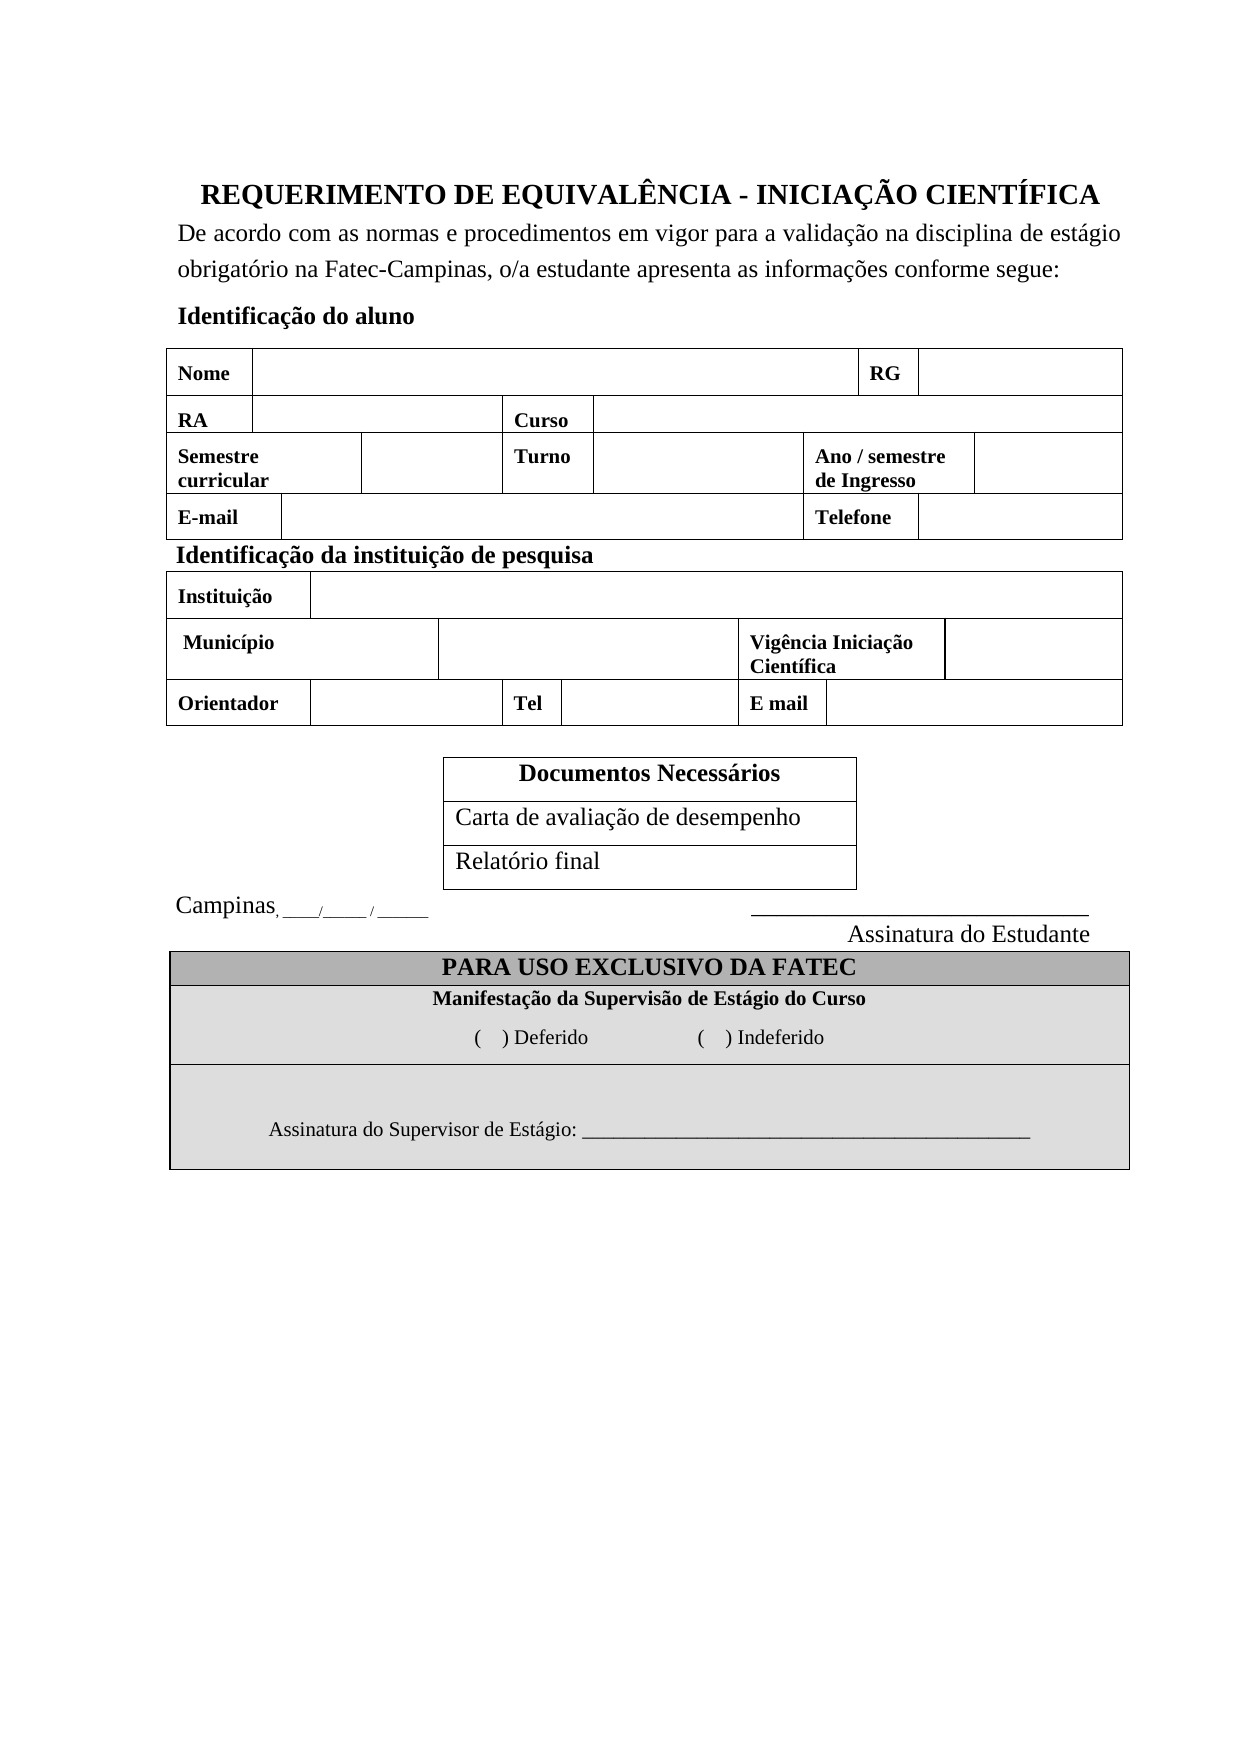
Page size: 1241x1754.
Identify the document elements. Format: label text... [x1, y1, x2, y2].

table_cell [311, 680, 502, 725]
table_cell [253, 396, 502, 432]
text REQUERIMENTO DE EQUIVALÊNCIA - INICIAÇÃO CIENTÍFICA [177, 177, 1124, 211]
text Assinatura do Estudante [177, 919, 1122, 948]
text Identificação da instituição de pesquisa [176, 540, 1124, 569]
table_header Nome [167, 349, 252, 395]
text Identificação do aluno [177, 301, 1181, 330]
table_cell [594, 396, 1122, 432]
table_cell Curso [503, 396, 593, 432]
table_header PARA USO EXCLUSIVO DA FATEC [171, 952, 1129, 985]
table_cell [282, 494, 803, 539]
table_cell [439, 619, 738, 678]
table_cell Orientador [167, 680, 310, 725]
table_cell Relatório final [444, 846, 856, 889]
table_cell Semestre curricular [167, 433, 361, 492]
text Campinas, _____/______ / _______ ___________________________ [175, 890, 1122, 919]
table_cell E mail [739, 680, 826, 725]
table_cell [562, 680, 738, 725]
table_header [919, 349, 1122, 395]
table_cell Manifestação da Supervisão de Estágio do Curso ( ) Deferido ( ) Indeferido [171, 986, 1129, 1064]
table_cell Telefone [804, 494, 918, 539]
table_cell Assinatura do Supervisor de Estágio: ___________________________________________ [171, 1065, 1129, 1169]
table_header [311, 572, 1122, 618]
table_cell Vigência Iniciação Científica [739, 619, 944, 678]
table_cell Município [167, 619, 438, 678]
table_header Instituição [167, 572, 310, 618]
table_cell [919, 494, 1122, 539]
table_cell E-mail [167, 494, 281, 539]
table_cell [975, 433, 1122, 492]
table_cell [362, 433, 502, 492]
table_header [253, 349, 858, 395]
table_header Documentos Necessários [444, 758, 856, 801]
table_cell [946, 619, 1122, 678]
table_cell Turno [503, 433, 593, 492]
table_cell Tel [503, 680, 561, 725]
table_header RG [859, 349, 918, 395]
text De acordo com as normas e procedimentos em vigor para a validação na disciplina de estágio obrigatório na Fatec-Campinas, o/a estudante apresenta as informações conforme segue: [177, 218, 1122, 283]
table_cell Carta de avaliação de desempenho [444, 802, 856, 845]
table_cell Ano / semestre de Ingresso [804, 433, 974, 492]
table_cell [594, 433, 803, 492]
table_cell [827, 680, 1122, 725]
table_cell RA [167, 396, 252, 432]
